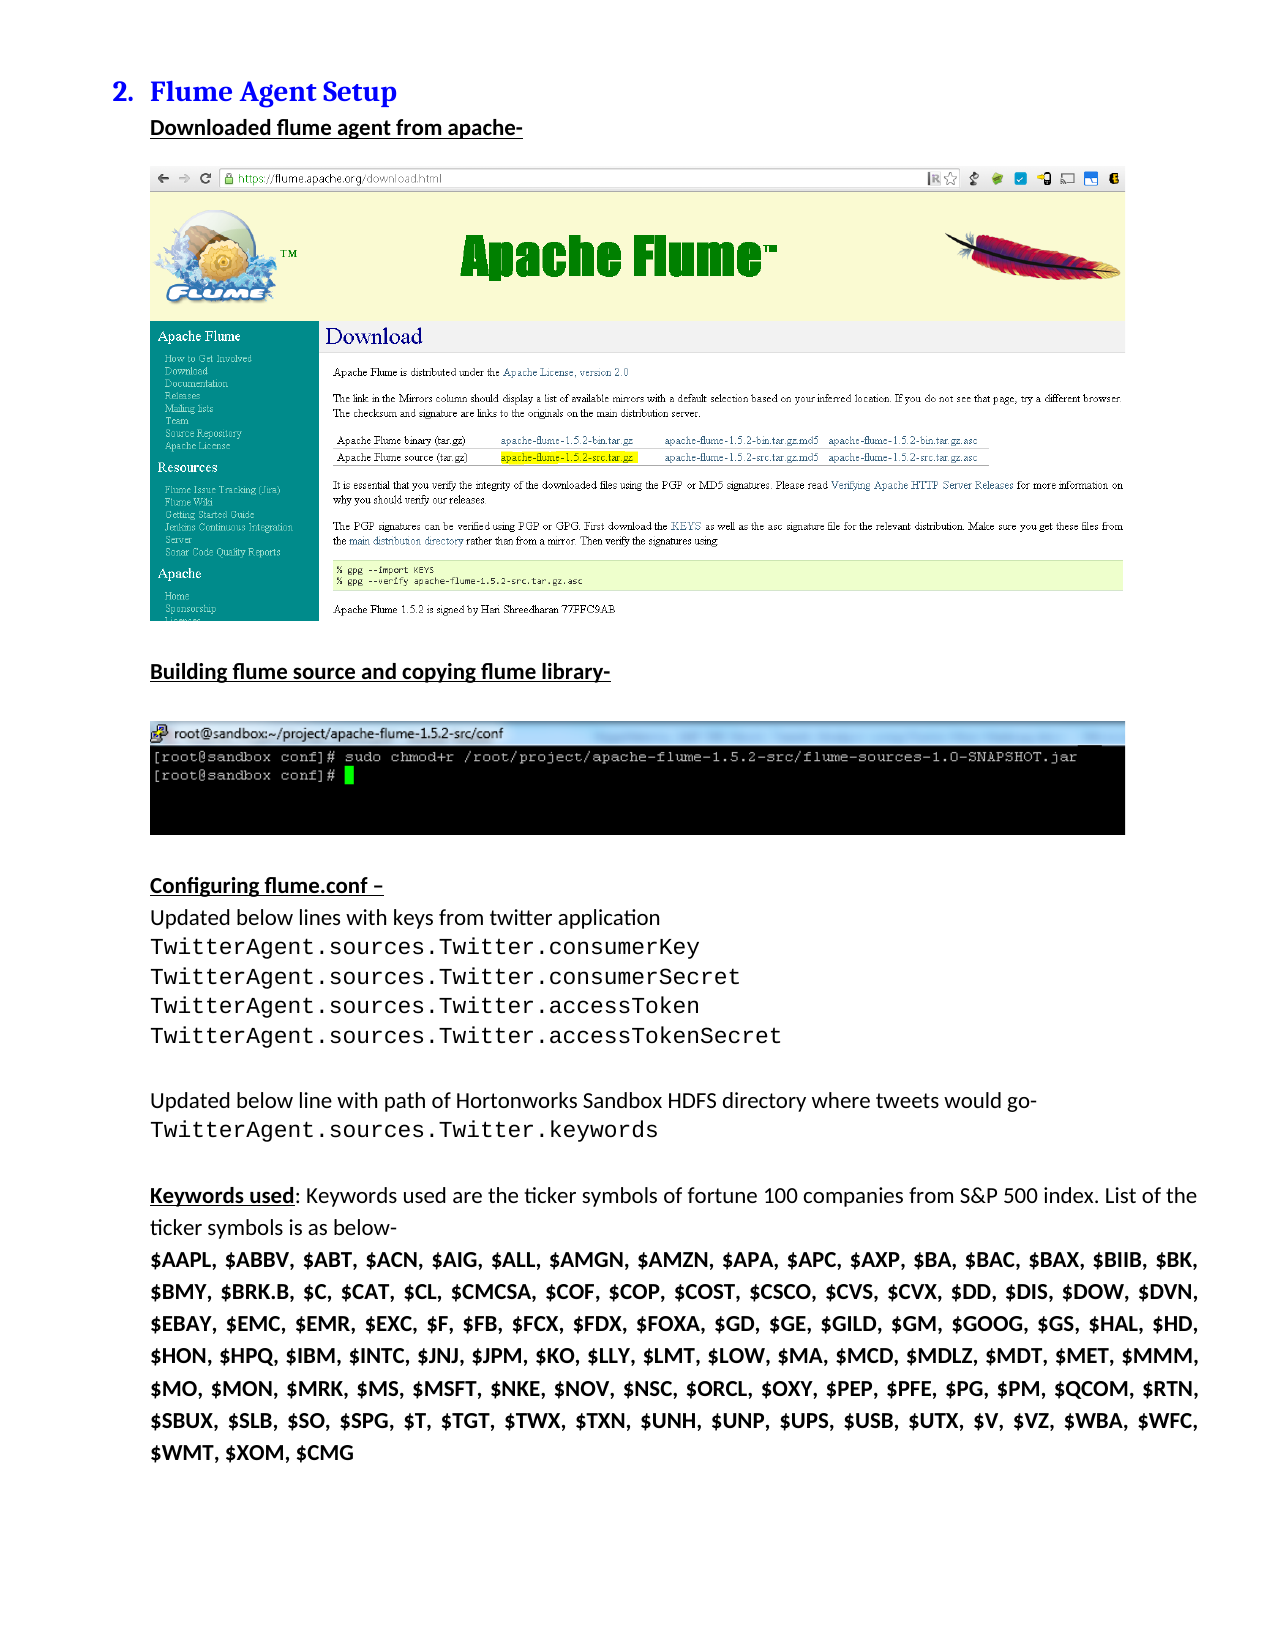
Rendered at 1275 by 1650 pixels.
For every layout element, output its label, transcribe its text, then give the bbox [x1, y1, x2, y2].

list TwitterAgent.sources.Twitter.consumerSecret [150, 965, 1200, 991]
list Building flume source and copying flume library- [150, 657, 1200, 685]
subtitle Flume Agent Setup [112, 75, 1200, 108]
list TwitterAgent.sources.Twitter.keywords [150, 1119, 1200, 1145]
list Updated below line with path of Hortonworks Sandbox HDFS directory where tweets would go- [150, 1087, 1200, 1114]
text Downloaded flume agent from apache- [150, 113, 1200, 142]
list TwitterAgent.sources.Twitter.consumerKey [150, 935, 1200, 961]
list $AAPL, $ABBV, $ABT, $ACN, $AIG, $ALL, $AMGN, $AMZN, $APA, $APC, $AXP, $BA, $BAC, $BAX, $BIIB, $BK, $BMY, $BRK.B, $C, $CAT, $CL, $CMCSA, $COF, $COP, $COST, $CSCO, $CVS, $CVX, $DD, $DIS, $DOW, $DVN, $EBAY, $EMC, $EMR, $EXC, $F, $FB, $FCX, $FDX, $FOXA, $GD, $GE, $GILD, $GM, $GOOG, $GS, $HAL, $HD, $HON, $HPQ, $IBM, $INTC, $JNJ, $JPM, $KO, $LLY, $LMT, $LOW, $MA, $MCD, $MDLZ, $MDT, $MET, $MMM, $MO, $MON, $MRK, $MS, $MSFT, $NKE, $NOV, $NSC, $ORCL, $OXY, $PEP, $PFE, $PG, $PM, $QCOM, $RTN, $SBUX, $SLB, $SO, $SPG, $T, $TGT, $TWX, $TXN, $UNH, $UNP, $UPS, $USB, $UTX, $V, $VZ, $WBA, $WFC, $WMT, $XOM, $CMG [150, 1245, 1200, 1466]
list Configuring flume.conf – [150, 871, 1200, 899]
picture [150, 721, 1125, 835]
list TwitterAgent.sources.Twitter.accessTokenSecret [150, 1024, 1200, 1051]
list Updated below lines with keys from twitter application [150, 903, 1200, 931]
picture [150, 166, 1125, 621]
list Keywords used: Keywords used are the ticker symbols of fortune 100 companies from S&P 500 index. List of the ticker symbols is as below- [150, 1181, 1200, 1241]
list TwitterAgent.sources.Twitter.accessToken [150, 995, 1200, 1021]
